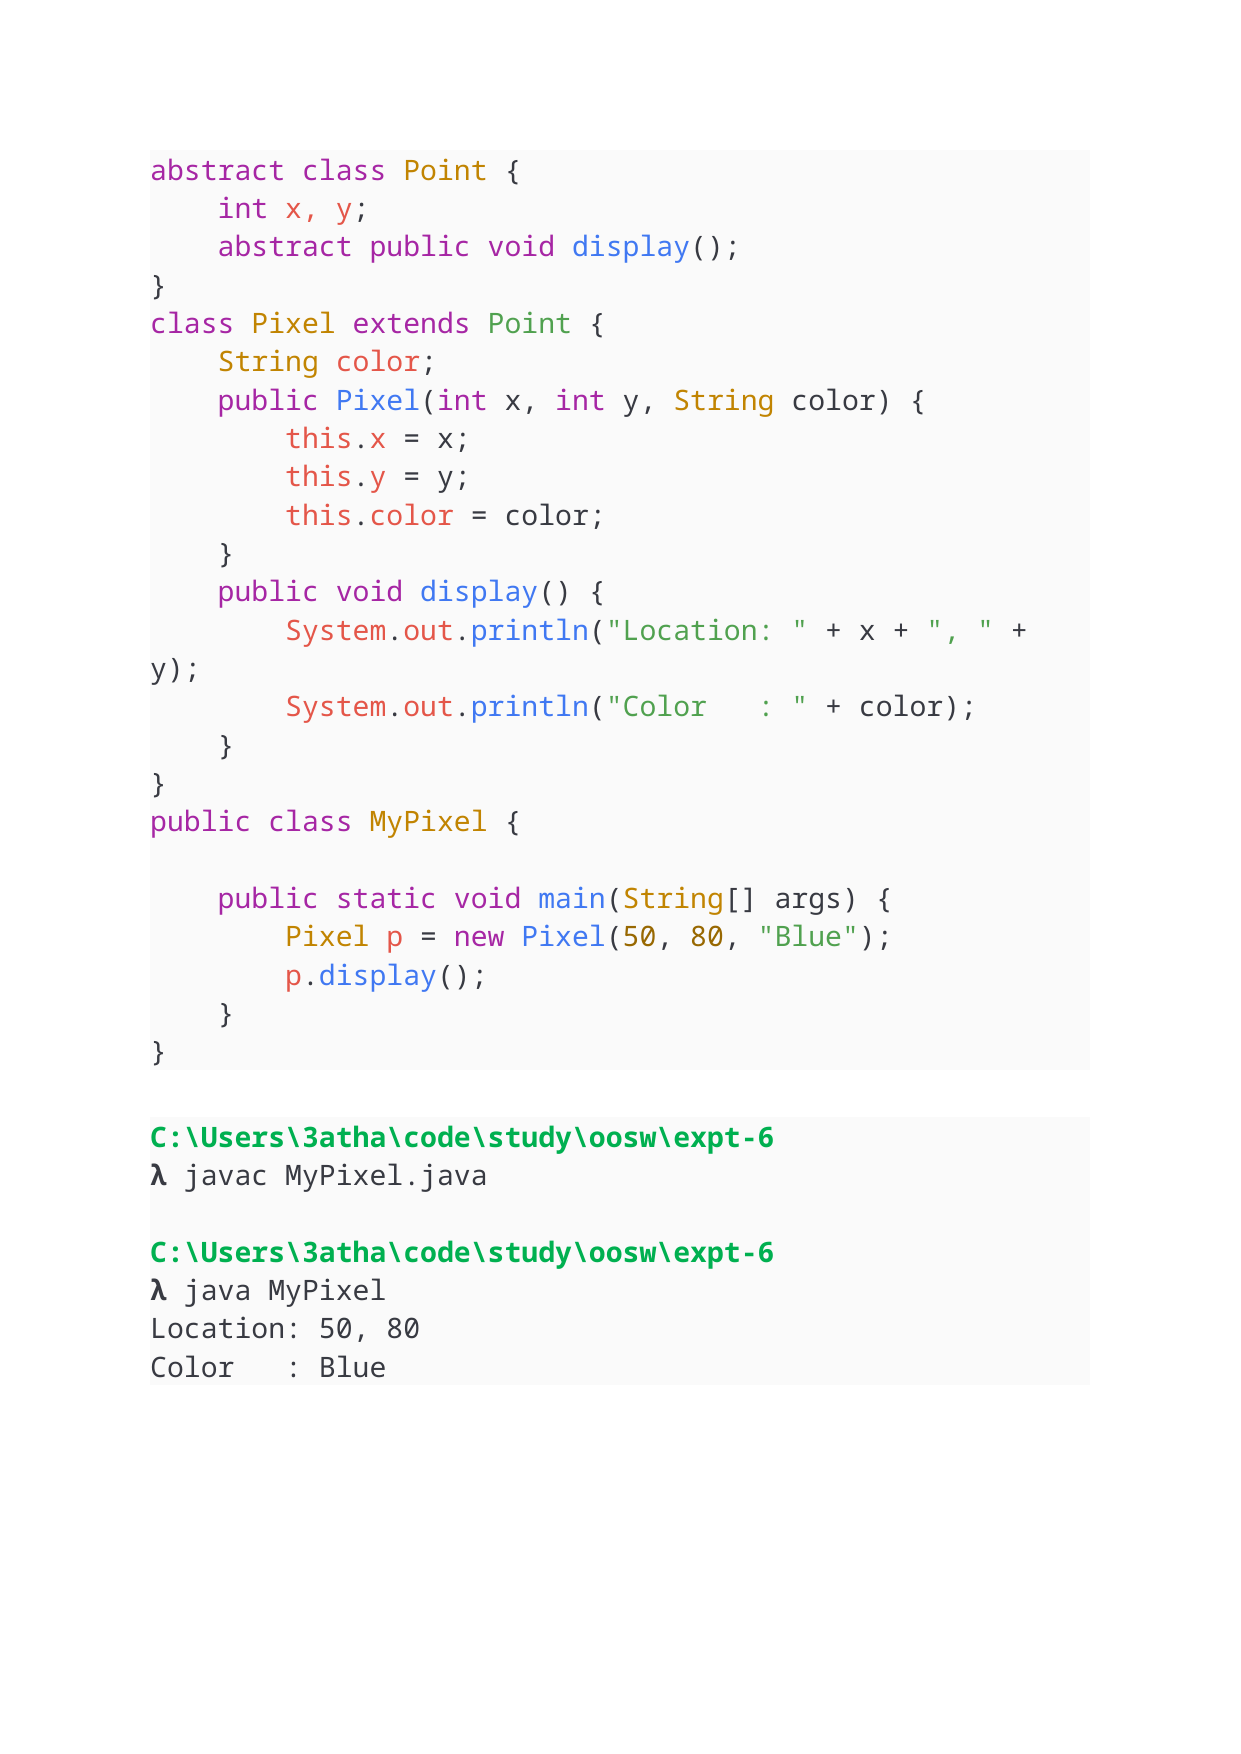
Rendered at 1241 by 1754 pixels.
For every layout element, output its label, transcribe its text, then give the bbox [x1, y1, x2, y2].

text } [150, 725, 1090, 763]
text p.display(); [150, 955, 1090, 993]
text } [150, 763, 1090, 802]
text public void display() { [150, 572, 1090, 610]
text System.out.println("Location: " + x + ", " + y); [150, 610, 1090, 687]
text public static void main(String[] args) { [150, 878, 1090, 917]
text } [150, 533, 1090, 572]
text } [150, 993, 1090, 1032]
text this.x = x; [150, 418, 1090, 457]
text Location: 50, 80 [150, 1308, 1090, 1347]
text λ java MyPixel [150, 1270, 1090, 1308]
text } [150, 1032, 1090, 1070]
text Color : Blue [150, 1347, 1090, 1385]
text String color; [150, 342, 1090, 380]
text C:\Users\3atha\code\study\oosw\expt-6 [150, 1232, 1090, 1270]
text abstract public void display(); [150, 227, 1090, 265]
text λ javac MyPixel.java [150, 1155, 1090, 1193]
text class Pixel extends Point { [150, 303, 1090, 342]
text Pixel p = new Pixel(50, 80, "Blue"); [150, 917, 1090, 955]
text C:\Users\3atha\code\study\oosw\expt-6 [150, 1117, 1090, 1155]
text abstract class Point { [150, 150, 1090, 188]
text this.y = y; [150, 457, 1090, 495]
text int x, y; [150, 188, 1090, 227]
text } [150, 265, 1090, 303]
text System.out.println("Color : " + color); [150, 687, 1090, 725]
text public class MyPixel { [150, 802, 1090, 840]
text public Pixel(int x, int y, String color) { [150, 380, 1090, 418]
text this.color = color; [150, 495, 1090, 533]
